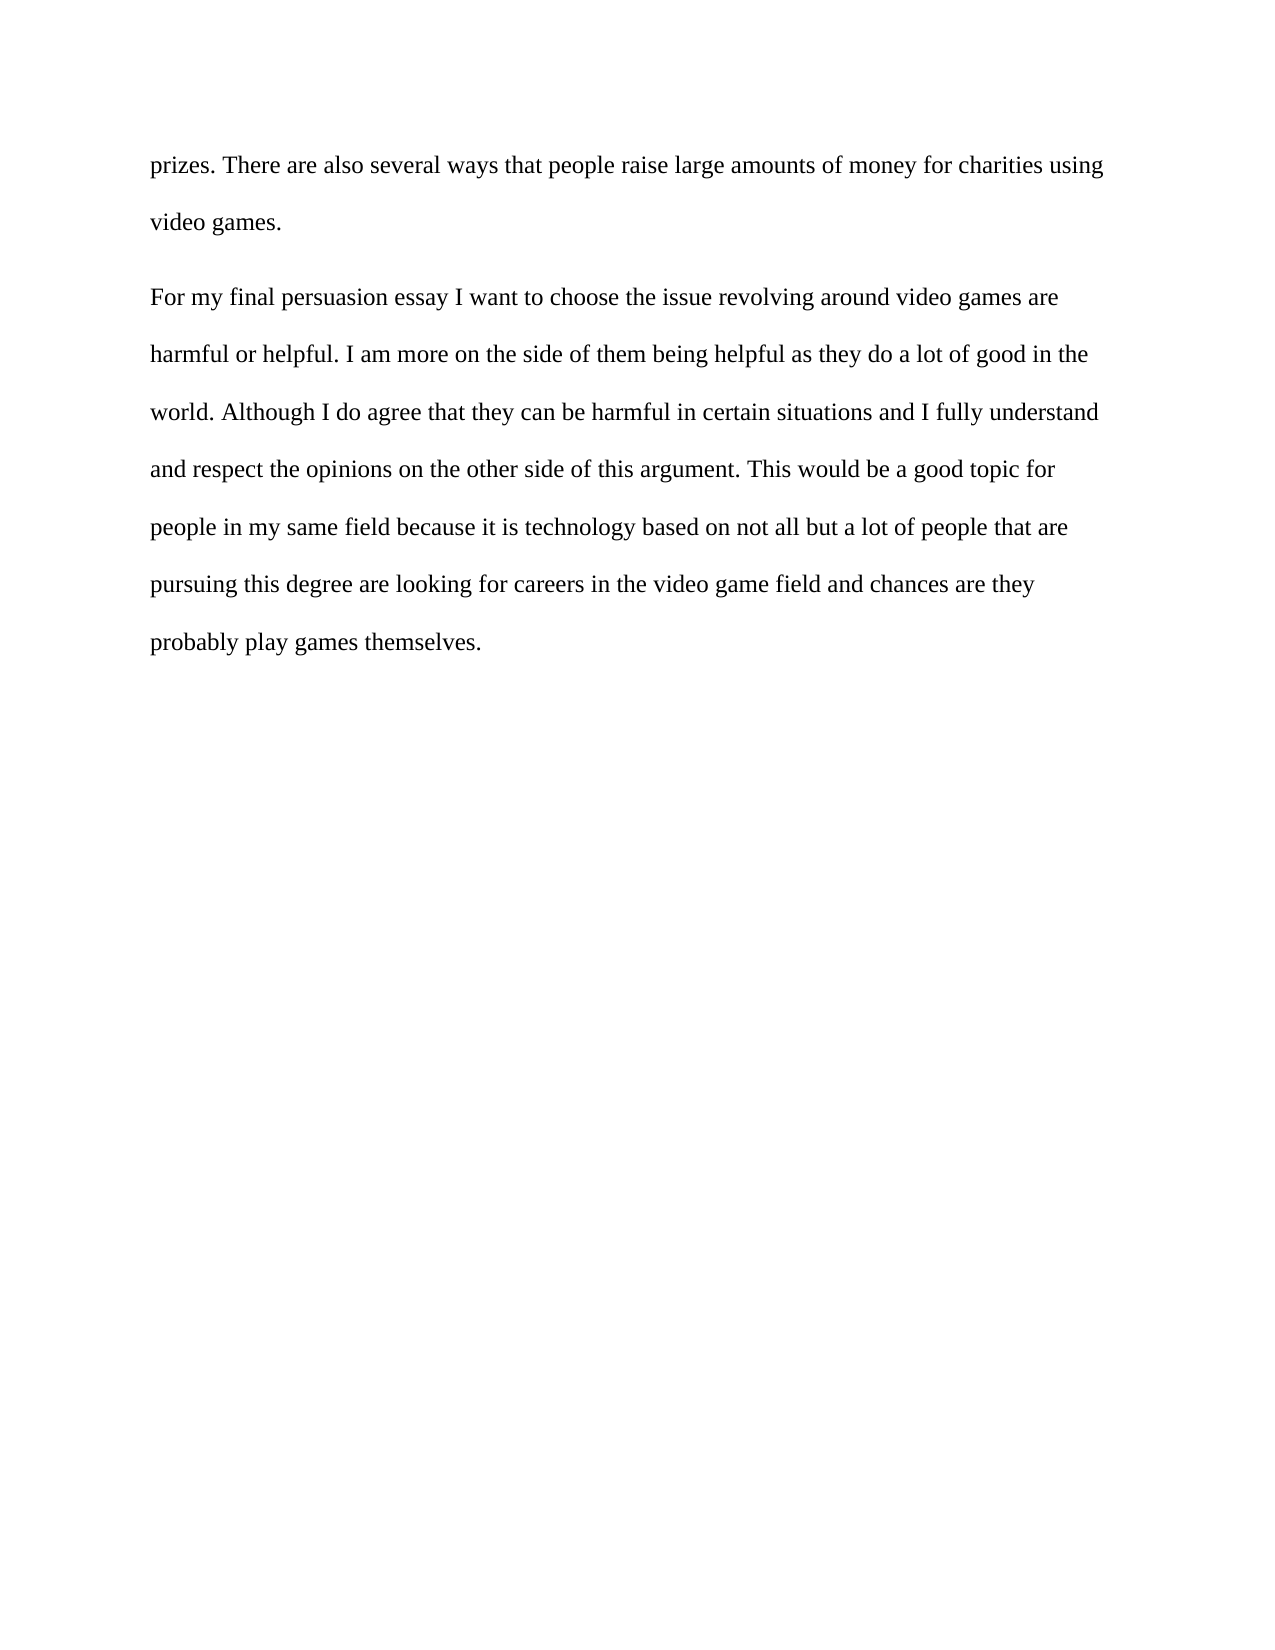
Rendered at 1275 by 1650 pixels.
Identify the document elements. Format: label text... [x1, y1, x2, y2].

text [150, 150, 1125, 236]
text For my final persuasion essay I want to choose the issue revolving around video games are harmful or helpful. I am more on the side of them being helpful as they do a lot of good in the world. Although I do agree that they can be harmful in certain situations and I fully understand and respect the opinions on the other side of this argument. This would be a good topic for people in my same field because it is technology based on not all but a lot of people that are pursuing this degree are looking for careers in the video game field and chances are they probably play games themselves. [150, 282, 1125, 655]
